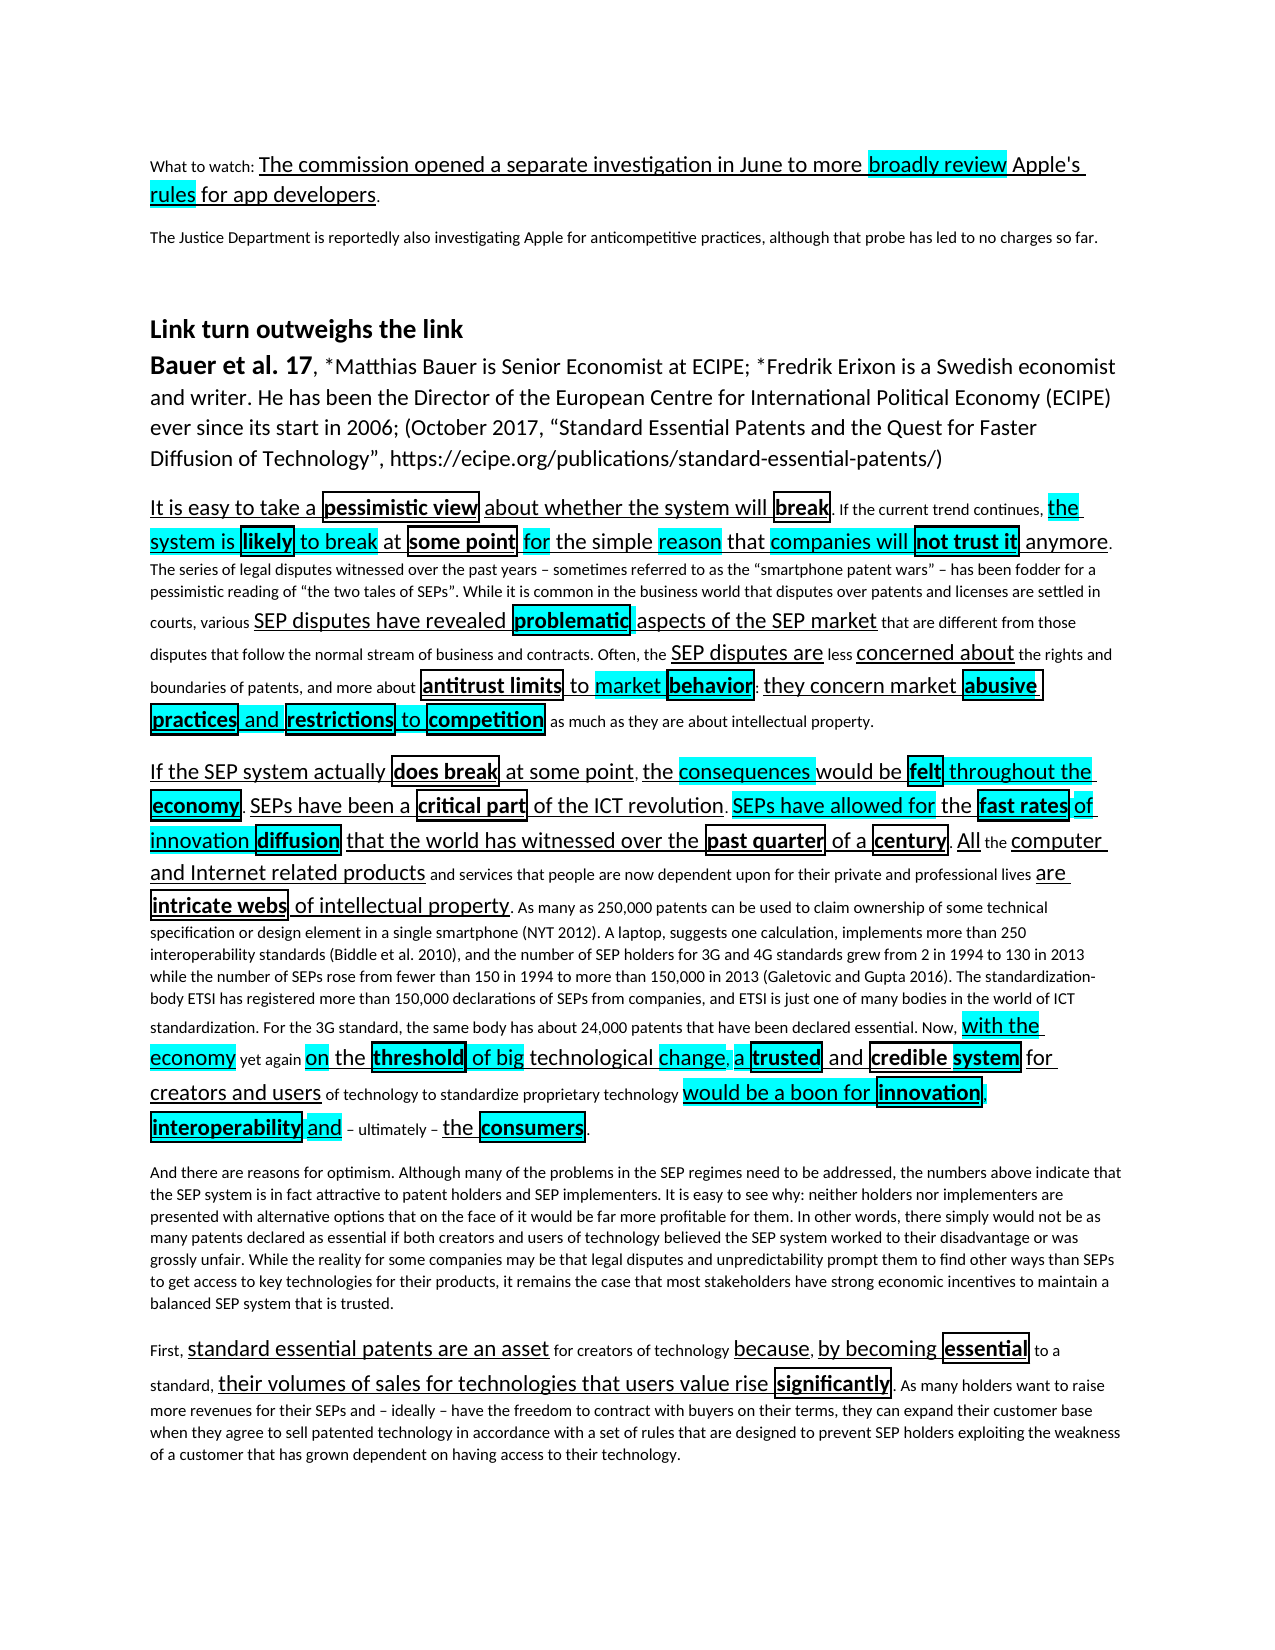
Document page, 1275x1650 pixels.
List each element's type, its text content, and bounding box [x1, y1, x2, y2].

text It is easy to take a pessimistic view about whether the system will break. If the current trend continues, the system is likely to break at some point for the simple reason that companies will not trust it anymore. The series of legal disputes witnessed over the past years – sometimes referred to as the “smartphone patent wars” – has been fodder for a pessimistic reading of “the two tales of SEPs”. While it is common in the business world that disputes over patents and licenses are settled in courts, various SEP disputes have revealed problematic aspects of the SEP market that are different from those disputes that follow the normal stream of business and contracts. Often, the SEP disputes are less concerned about the rights and boundaries of patents, and more about antitrust limits to market behavior: they concern market abusive practices and restrictions to competition as much as they are about intellectual property. [150, 491, 1125, 736]
text What to watch: The commission opened a separate investigation in June to more broadly review Apple's rules for app developers. [150, 150, 1125, 208]
subtitle Link turn outweighs the link [150, 312, 1125, 346]
text If the SEP system actually does break at some point, the consequences would be felt throughout the economy. SEPs have been a critical part of the ICT revolution. SEPs have allowed for the fast rates of innovation diffusion that the world has witnessed over the past quarter of a century. All the computer and Internet related products and services that people are now dependent upon for their private and professional lives are intricate webs of intellectual property. As many as 250,000 patents can be used to claim ownership of some technical specification or design element in a single smartphone (NYT 2012). A laptop, suggests one calculation, implements more than 250 interoperability standards (Biddle et al. 2010), and the number of SEP holders for 3G and 4G standards grew from 2 in 1994 to 130 in 2013 while the number of SEPs rose from fewer than 150 in 1994 to more than 150,000 in 2013 (Galetovic and Gupta 2016). The standardization-body ETSI has registered more than 150,000 declarations of SEPs from companies, and ETSI is just one of many bodies in the world of ICT standardization. For the 3G standard, the same body has about 24,000 patents that have been declared essential. Now, with the economy yet again on the threshold of big technological change, a trusted and credible system for creators and users of technology to standardize proprietary technology would be a boon for innovation, interoperability and – ultimately – the consumers. [150, 755, 1125, 1143]
text First, standard essential patents are an asset for creators of technology because, by becoming essential to a standard, their volumes of sales for technologies that users value rise significantly. As many holders want to raise more revenues for their SEPs and – ideally – have the freedom to contract with buyers on their terms, they can expand their customer base when they agree to sell patented technology in accordance with a set of rules that are designed to prevent SEP holders exploiting the weakness of a customer that has grown dependent on having access to their technology. [150, 1332, 1125, 1464]
text And there are reasons for optimism. Although many of the problems in the SEP regimes need to be addressed, the numbers above indicate that the SEP system is in fact attractive to patent holders and SEP implementers. It is easy to see why: neither holders nor implementers are presented with alternative options that on the face of it would be far more profitable for them. In other words, there simply would not be as many patents declared as essential if both creators and users of technology believed the SEP system worked to their disadvantage or was grossly unfair. While the reality for some companies may be that legal disputes and unpredictability prompt them to find other ways than SEPs to get access to key technologies for their products, it remains the case that most stakeholders have strong economic incentives to maintain a balanced SEP system that is trusted. [150, 1162, 1125, 1314]
text Bauer et al. 17, *Matthias Bauer is Senior Economist at ECIPE; *Fredrik Erixon is a Swedish economist and writer. He has been the Director of the European Centre for International Political Economy (ECIPE) ever since its start in 2006; (October 2017, “Standard Essential Patents and the Quest for Faster Diffusion of Technology”, https://ecipe.org/publications/standard-essential-patents/) [150, 348, 1125, 472]
text The Justice Department is reportedly also investigating Apple for anticompetitive practices, although that probe has led to no charges so far. [150, 227, 1125, 247]
